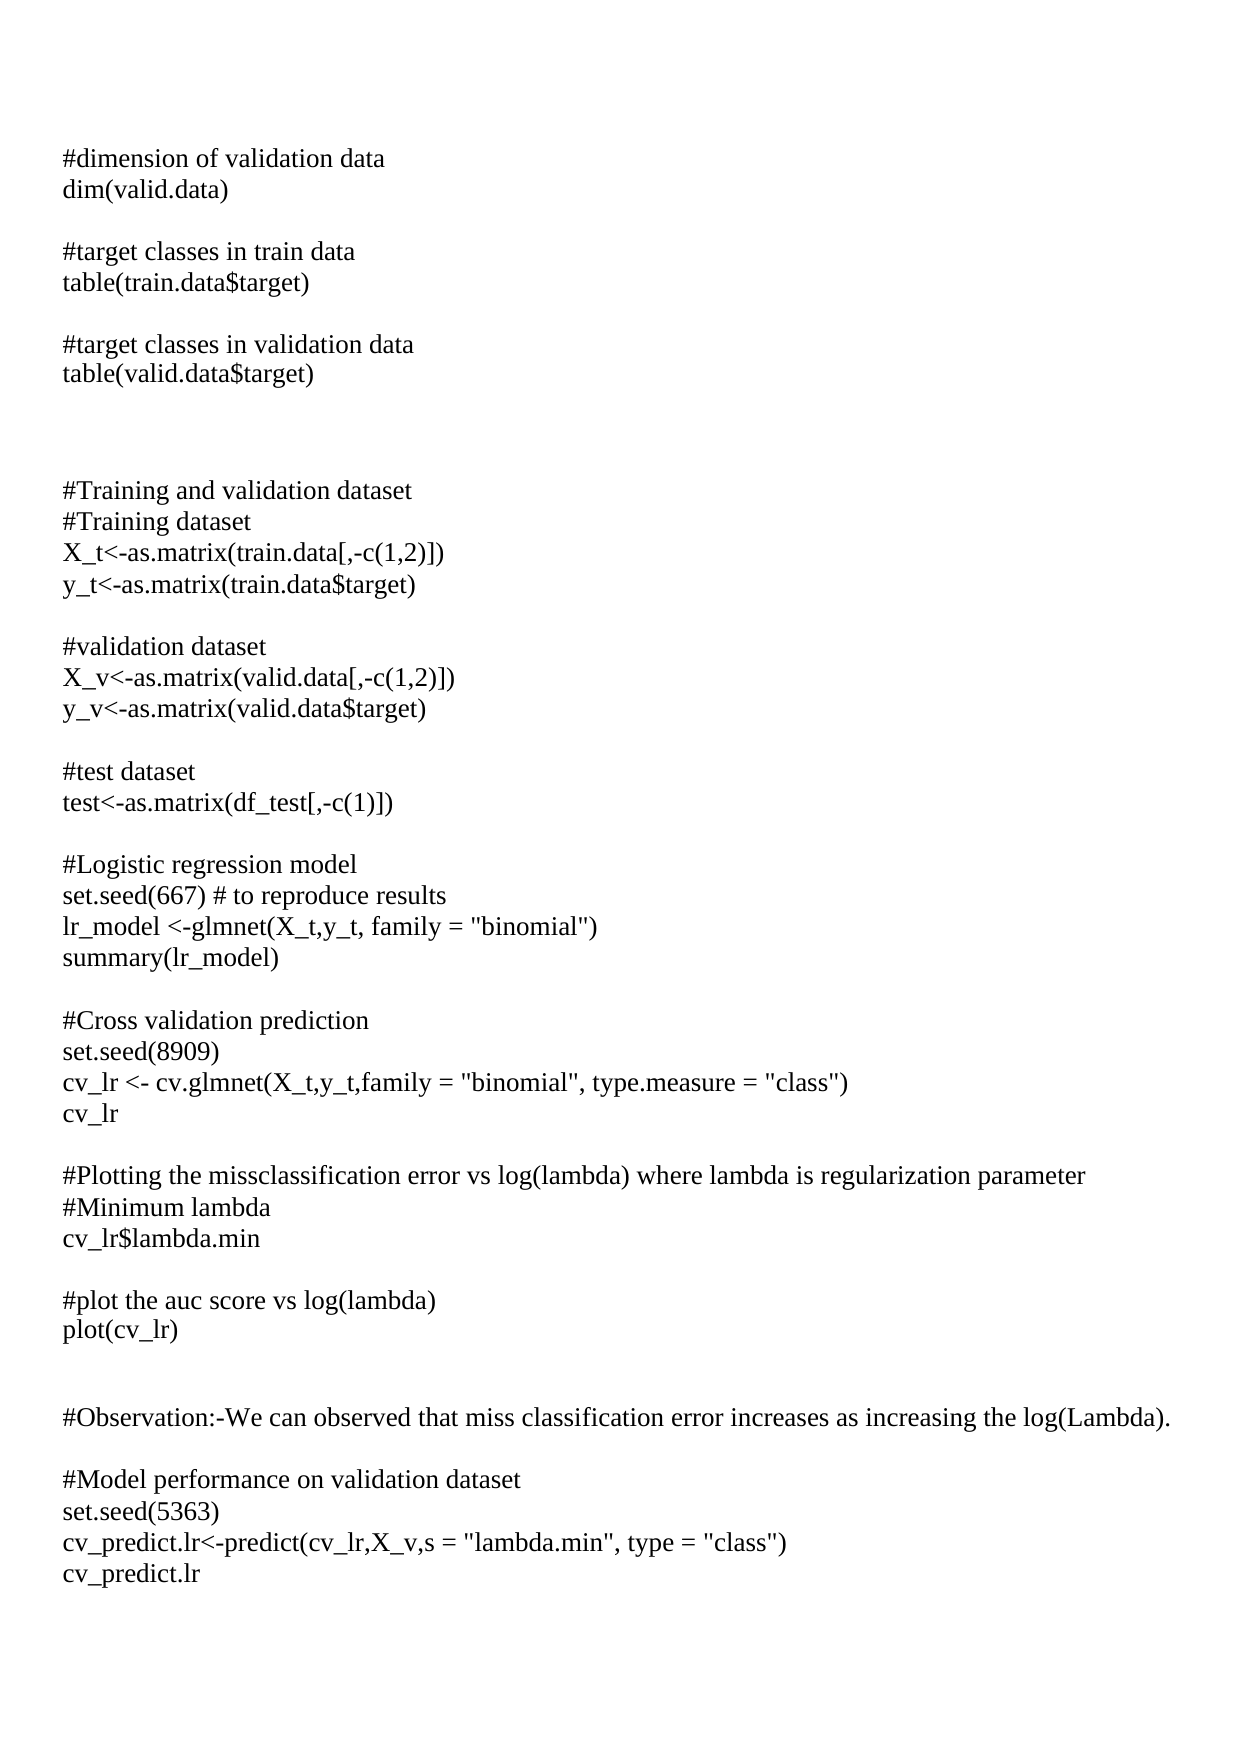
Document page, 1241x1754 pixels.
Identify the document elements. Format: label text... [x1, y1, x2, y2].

text set.seed(667) # to reproduce results [62, 879, 1211, 910]
text X_v<-as.matrix(valid.data[,-c(1,2)]) [62, 661, 1211, 692]
text test<-as.matrix(df_test[,-c(1)]) [62, 786, 1211, 817]
text #dimension of validation data [62, 142, 1211, 173]
text cv_lr$lambda.min [62, 1222, 1211, 1253]
text plot(cv_lr) [62, 1315, 1211, 1344]
text cv_predict.lr [62, 1557, 1211, 1588]
text #Model performance on validation dataset [62, 1463, 1211, 1494]
text summary(lr_model) [62, 941, 1211, 973]
text cv_predict.lr<-predict(cv_lr,X_v,s = "lambda.min", type = "class") [62, 1526, 1211, 1557]
text #Minimum lambda [62, 1191, 1211, 1222]
text #Training and validation dataset [62, 474, 1211, 505]
text set.seed(5363) [62, 1494, 1211, 1526]
text cv_lr <- cv.glmnet(X_t,y_t,family = "binomial", type.measure = "class") [62, 1066, 1211, 1097]
text #validation dataset [62, 630, 1211, 661]
text X_t<-as.matrix(train.data[,-c(1,2)]) [62, 537, 1211, 568]
text table(train.data$target) [62, 266, 1211, 297]
text #Plotting the missclassification error vs log(lambda) where lambda is regularization parameter [62, 1159, 1211, 1191]
text lr_model <-glmnet(X_t,y_t, family = "binomial") [62, 910, 1211, 941]
text dim(valid.data) [62, 173, 1211, 204]
text #plot the auc score vs log(lambda) [62, 1284, 1211, 1315]
text #test dataset [62, 754, 1211, 786]
text cv_lr [62, 1097, 1211, 1128]
text #target classes in validation data [62, 328, 1211, 360]
text #Training dataset [62, 505, 1211, 537]
text #Logistic regression model [62, 848, 1211, 879]
text table(valid.data$target) [62, 360, 1211, 388]
text set.seed(8909) [62, 1035, 1211, 1066]
text #Cross validation prediction [62, 1004, 1211, 1035]
text #target classes in train data [62, 235, 1211, 266]
text y_v<-as.matrix(valid.data$target) [62, 692, 1211, 723]
text y_t<-as.matrix(train.data$target) [62, 568, 1211, 599]
text #Observation:-We can observed that miss classification error increases as increasing the log(Lambda). [62, 1401, 1211, 1432]
